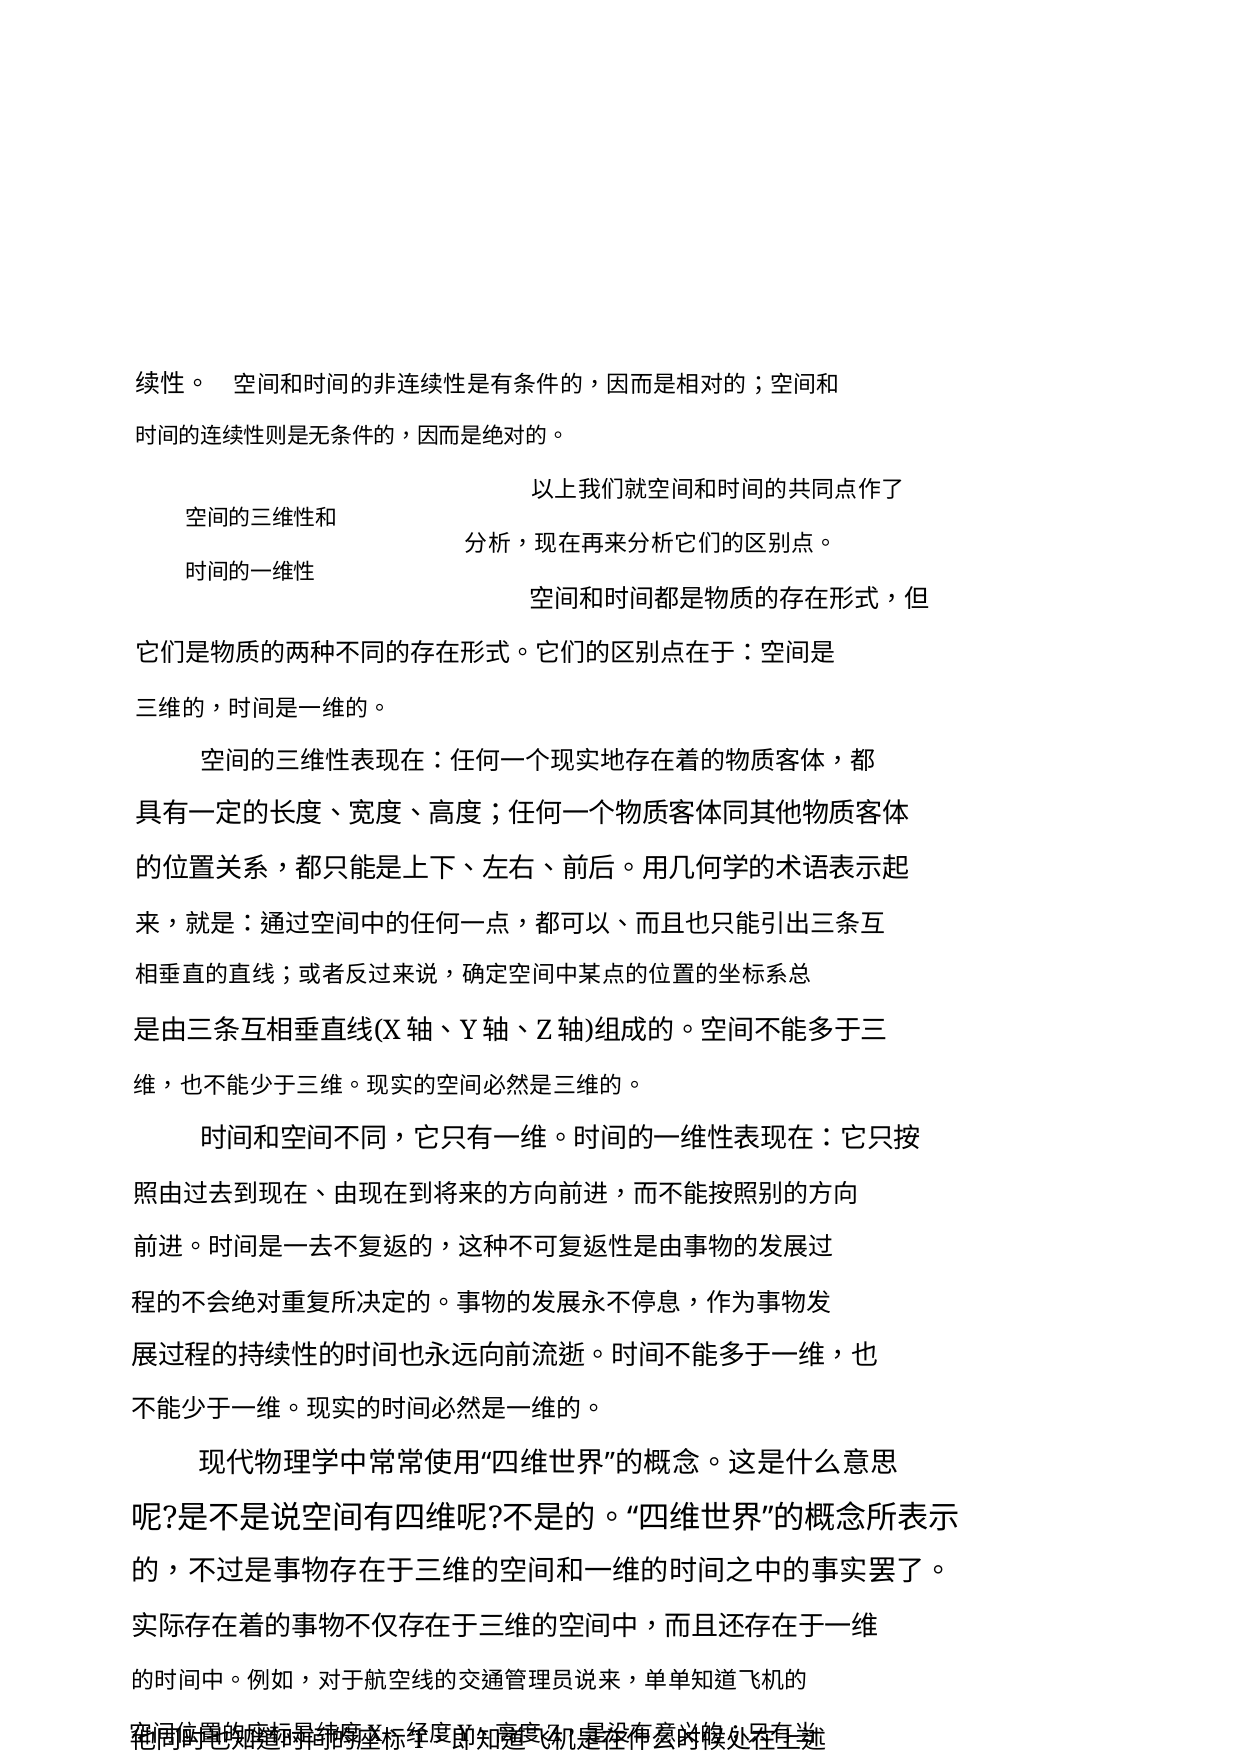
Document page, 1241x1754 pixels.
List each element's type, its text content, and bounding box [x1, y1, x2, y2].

text 他同时也知道时间的座标T，即知道飞机是在什么时候处在上述 [131, 1729, 922, 1754]
text 照由过去到现在、由现在到将来的方向前进，而不能按照别的方向 [133, 1183, 1038, 1208]
text 时间的连续性则是无条件的，因而是绝对的。 [135, 427, 946, 448]
text 相垂直的直线；或者反过来说，确定空间中某点的位置的坐标系总 [135, 964, 998, 987]
text 空间的三维性和 [185, 508, 1041, 529]
text 现代物理学中常常使用“四维世界”的概念。这是什么意思 [198, 1449, 1045, 1478]
text 的，不过是事物存在于三维的空间和一维的时间之中的事实罢了。 [131, 1558, 1133, 1586]
text 实际存在着的事物不仅存在于三维的空间中，而且还存在于一维 [131, 1614, 1133, 1641]
text 呢?是不是说空间有四维呢?不是的。“四维世界”的概念所表示 [131, 1504, 1133, 1535]
text 程的不会绝对重复所决定的。事物的发展永不停息，作为事物发 [131, 1291, 992, 1316]
text 具有一定的长度、宽度、高度；任何一个物质客体同其他物质客体 [135, 802, 1025, 828]
text 是由三条互相垂直线(X轴、Y轴、Z轴)组成的。空间不能多于三 [133, 1018, 977, 1045]
text 空间的三维性表现在：任何一个现实地存在着的物质客体，都 [200, 749, 1025, 774]
text 不能少于一维。现实的时间必然是一维的。 [131, 1397, 992, 1422]
text 续性。 空间和时间的非连续性是有条件的，因而是相对的；空间和 [135, 372, 946, 397]
text 它们是物质的两种不同的存在形式。它们的区别点在于：空间是 [135, 641, 940, 666]
text 的位置关系，都只能是上下、左右、前后。用几何学的术语表示起 [135, 856, 1025, 882]
text 来，就是：通过空间中的任何一点，都可以、而且也只能引出三条互 [135, 912, 998, 937]
text 的时间中。例如，对于航空线的交通管理员说来，单单知道飞机的 [131, 1670, 1133, 1694]
text 前进。时间是一去不复返的，这种不可复返性是由事物的发展过 [133, 1235, 1038, 1260]
text 维，也不能少于三维。现实的空间必然是三维的。 [133, 1074, 977, 1098]
text 分析，现在再来分析它们的区别点。 [464, 533, 1041, 556]
text 时间和空间不同，它只有一维。时间的一维性表现在：它只按 [200, 1127, 1038, 1153]
text 三维的，时间是一维的。 [135, 697, 940, 721]
text 空间和时间都是物质的存在形式，但 [529, 587, 1041, 612]
text 以上我们就空间和时间的共同点作了 [531, 479, 1041, 502]
text 展过程的持续性的时间也永远向前流逝。时间不能多于一维，也 [131, 1343, 992, 1370]
text 时间的一维性 [185, 562, 1041, 584]
